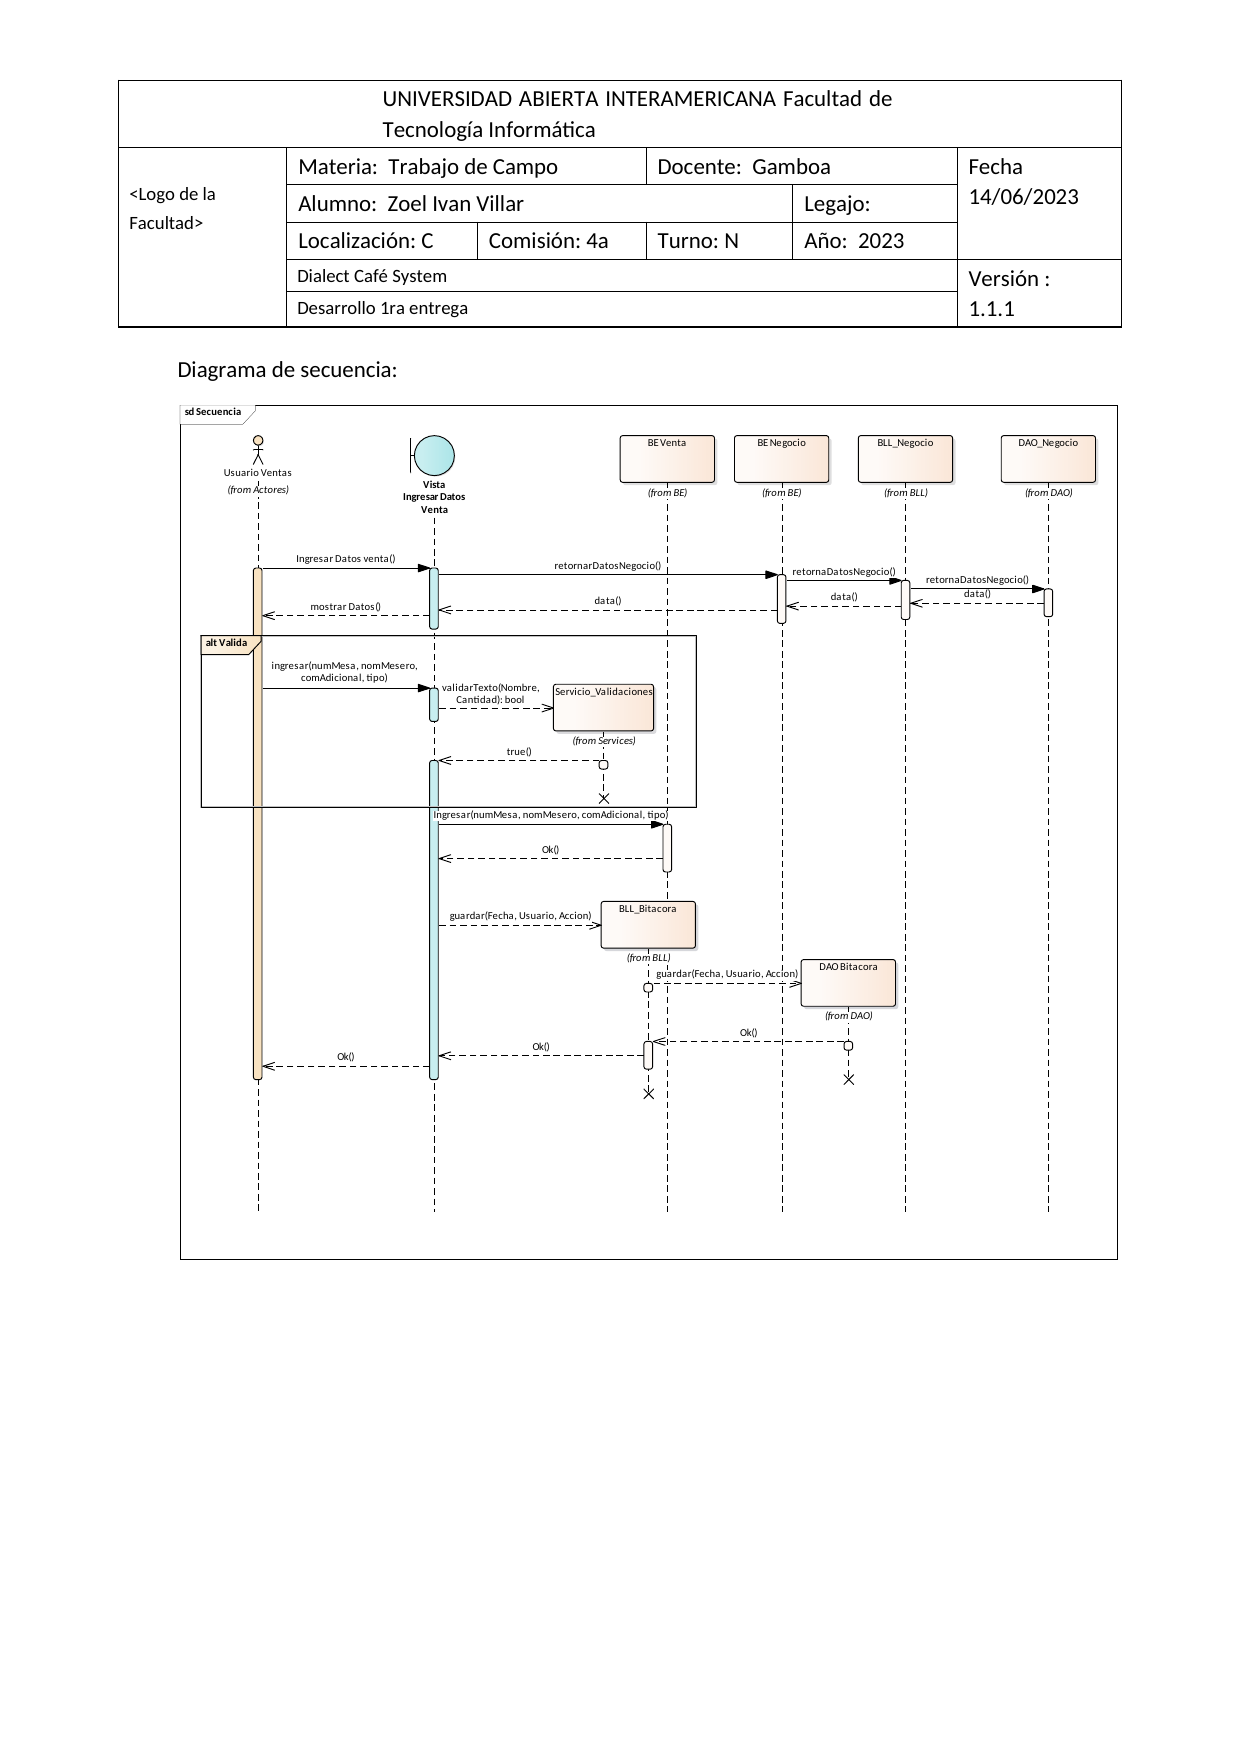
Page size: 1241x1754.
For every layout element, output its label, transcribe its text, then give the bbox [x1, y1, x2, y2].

text Diagrama de secuencia: [177, 355, 1122, 383]
